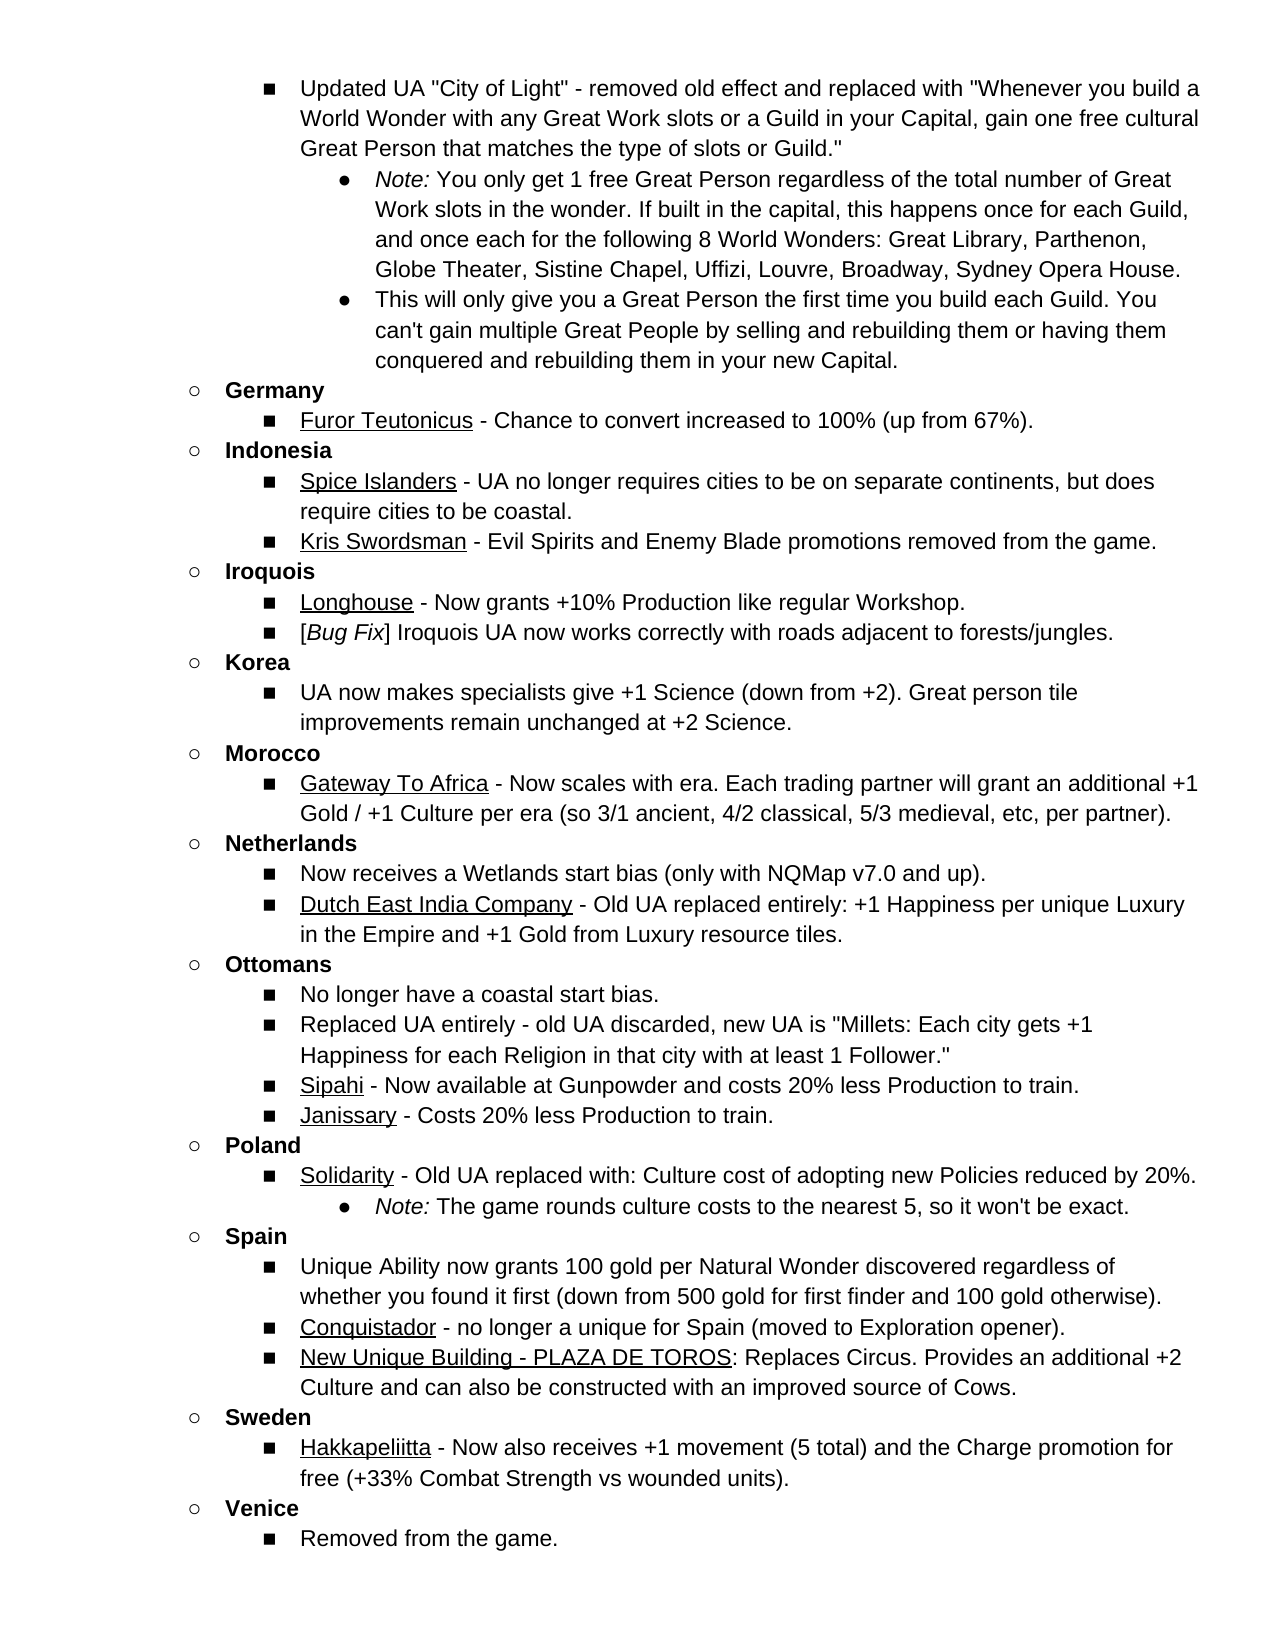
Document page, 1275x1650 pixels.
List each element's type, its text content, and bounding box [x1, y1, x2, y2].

list Conquistador - no longer a unique for Spain (moved to Exploration opener). [262, 1313, 1200, 1340]
list Replaced UA entirely - old UA discarded, new UA is "Millets: Each city gets +1 Happiness for each Religion in that city with at least 1 Follower." [262, 1011, 1200, 1068]
list Venice [187, 1495, 1200, 1521]
list Unique Ability now grants 100 gold per Natural Wonder discovered regardless of whether you found it first (down from 500 gold for first finder and 100 gold otherwise). [262, 1253, 1200, 1310]
list Now receives a Wetlands start bias (only with NQMap v7.0 and up). [262, 860, 1200, 887]
list Removed from the game. [262, 1525, 1200, 1551]
list Iroquois [187, 558, 1200, 585]
list Longhouse - Now grants +10% Production like regular Workshop. [262, 588, 1200, 615]
list No longer have a coastal start bias. [262, 981, 1200, 1008]
list Solidarity - Old UA replaced with: Culture cost of adopting new Policies reduced by 20%. [262, 1162, 1200, 1189]
list Gateway To Africa - Now scales with era. Each trading partner will grant an additional +1 Gold / +1 Culture per era (so 3/1 ancient, 4/2 classical, 5/3 medieval, etc, per partner). [262, 770, 1200, 826]
list [Bug Fix] Iroquois UA now works correctly with roads adjacent to forests/jungles. [262, 619, 1200, 645]
list Korea [187, 649, 1200, 675]
list Spice Islanders - UA no longer requires cities to be on separate continents, but does require cities to be coastal. [262, 468, 1200, 524]
list Furor Teutonicus - Chance to convert increased to 100% (up from 67%). [262, 407, 1200, 434]
list New Unique Building - PLAZA DE TOROS: Replaces Circus. Provides an additional +2 Culture and can also be constructed with an improved source of Cows. [262, 1344, 1200, 1400]
list Spain [187, 1223, 1200, 1249]
list Netherlands [187, 830, 1200, 857]
list Note: You only get 1 free Great Person regardless of the total number of Great Work slots in the wonder. If built in the capital, this happens once for each Guild, and once each for the following 8 World Wonders: Great Library, Parthenon, Globe Theater, Sistine Chapel, Uffizi, Louvre, Broadway, Sydney Opera House. [337, 166, 1200, 283]
list Kris Swordsman - Evil Spirits and Enemy Blade promotions removed from the game. [262, 528, 1200, 554]
list Sipahi - Now available at Gunpowder and costs 20% less Production to train. [262, 1072, 1200, 1098]
list Poland [187, 1132, 1200, 1159]
list Morocco [187, 739, 1200, 766]
list This will only give you a Great Person the first time you build each Guild. You can't gain multiple Great People by selling and rebuilding them or having them conquered and rebuilding them in your new Capital. [337, 286, 1200, 373]
list Hakkapeliitta - Now also receives +1 movement (5 total) and the Charge promotion for free (+33% Combat Strength vs wounded units). [262, 1434, 1200, 1491]
list Updated UA "City of Light" - removed old effect and replaced with "Whenever you build a World Wonder with any Great Work slots or a Guild in your Capital, gain one free cultural Great Person that matches the type of slots or Guild." [262, 75, 1200, 162]
list Sweden [187, 1404, 1200, 1431]
list UA now makes specialists give +1 Science (down from +2). Great person tile improvements remain unchanged at +2 Science. [262, 679, 1200, 736]
list Ottomans [187, 951, 1200, 977]
list Note: The game rounds culture costs to the nearest 5, so it won't be exact. [337, 1193, 1200, 1219]
list Germany [187, 377, 1200, 403]
list Indonesia [187, 437, 1200, 464]
list Janissary - Costs 20% less Production to train. [262, 1102, 1200, 1128]
list Dutch East India Company - Old UA replaced entirely: +1 Happiness per unique Luxury in the Empire and +1 Gold from Luxury resource tiles. [262, 891, 1200, 947]
